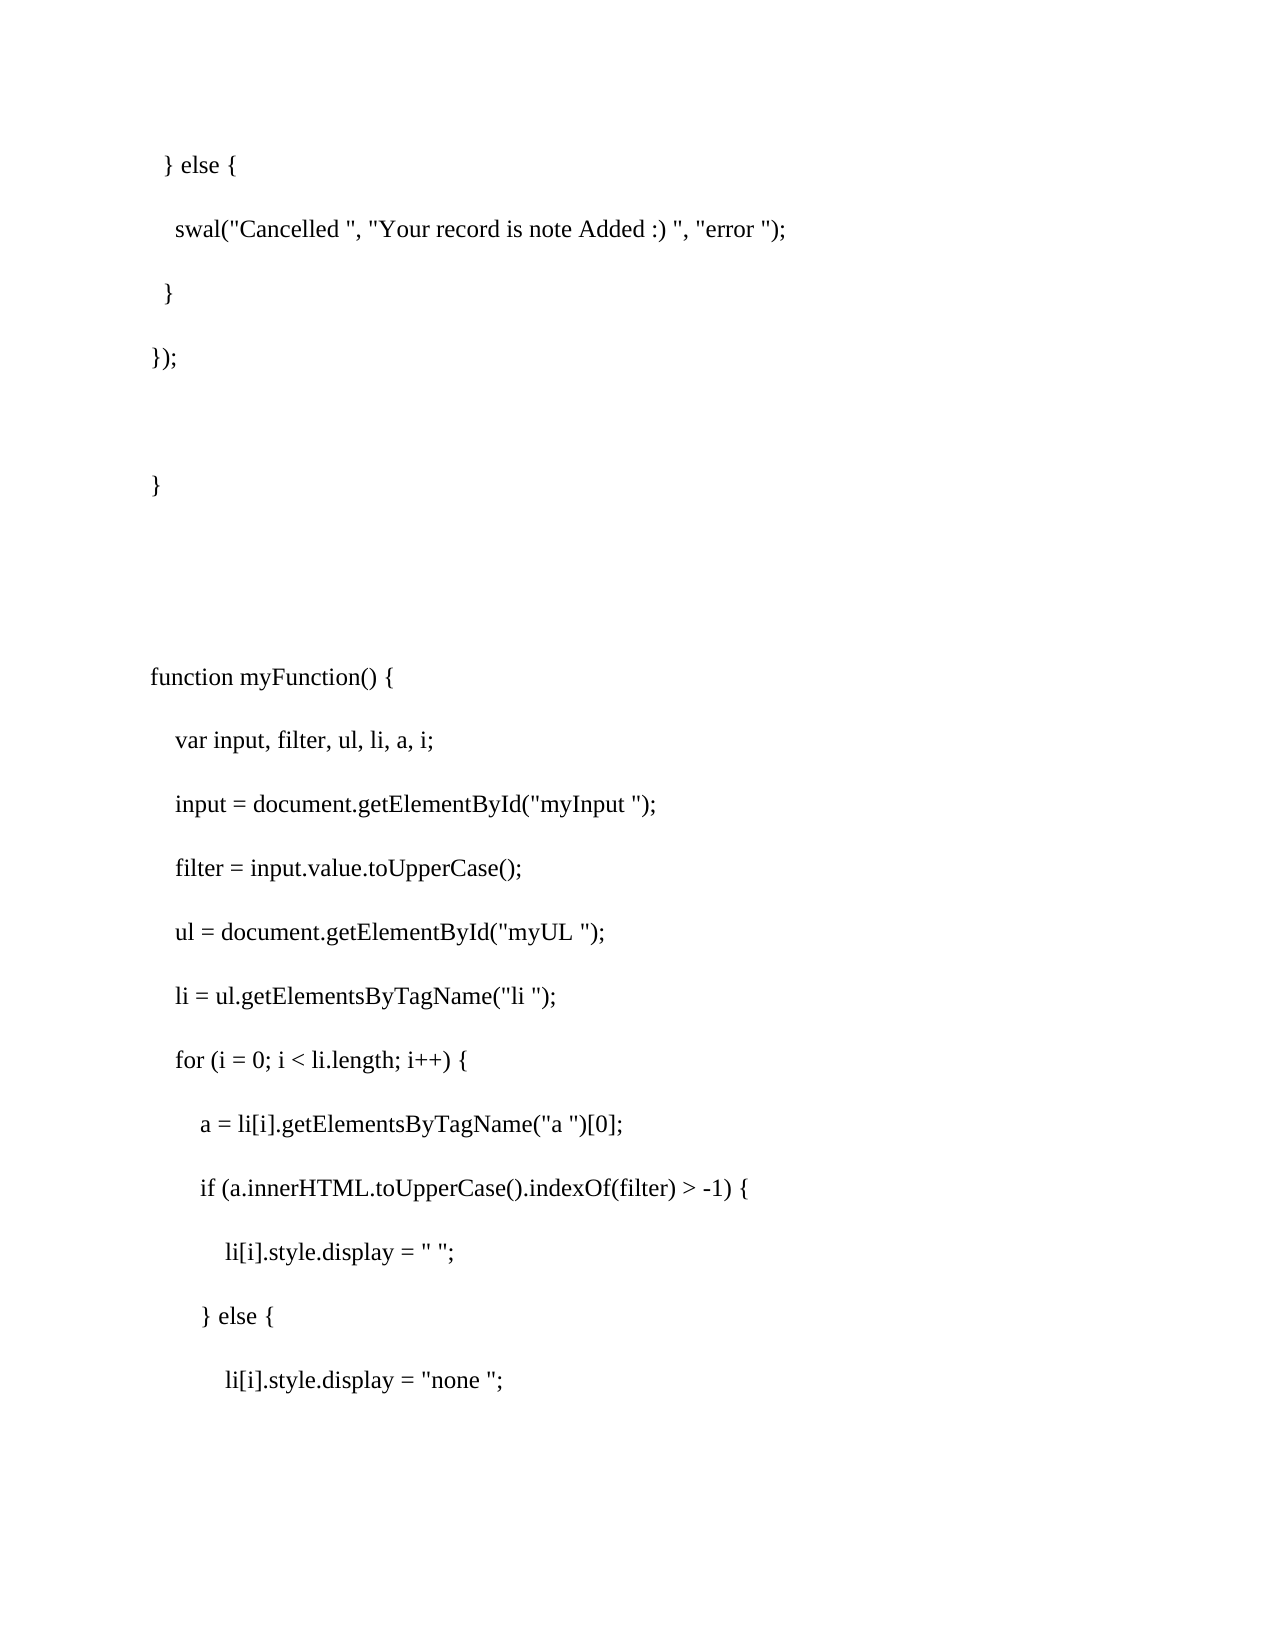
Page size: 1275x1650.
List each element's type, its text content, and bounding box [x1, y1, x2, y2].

text }); [150, 342, 1125, 371]
text } [150, 278, 1125, 307]
text li[i].style.display = "none "; [150, 1365, 1125, 1394]
text ul = document.getElementById("myUL "); [150, 917, 1125, 946]
text filter = input.value.toUpperCase(); [150, 853, 1125, 882]
text if (a.innerHTML.toUpperCase().indexOf(filter) > -1) { [150, 1173, 1125, 1202]
text var input, filter, ul, li, a, i; [150, 726, 1125, 754]
text li[i].style.display = " "; [150, 1237, 1125, 1266]
text swal("Cancelled ", "Your record is note Added :) ", "error "); [150, 214, 1125, 243]
text } [150, 470, 1125, 498]
text } else { [150, 1301, 1125, 1330]
text function myFunction() { [150, 662, 1125, 690]
text li = ul.getElementsByTagName("li "); [150, 981, 1125, 1010]
text a = li[i].getElementsByTagName("a ")[0]; [150, 1109, 1125, 1138]
text } else { [150, 150, 1125, 179]
text for (i = 0; i < li.length; i++) { [150, 1045, 1125, 1074]
text input = document.getElementById("myInput "); [150, 789, 1125, 818]
